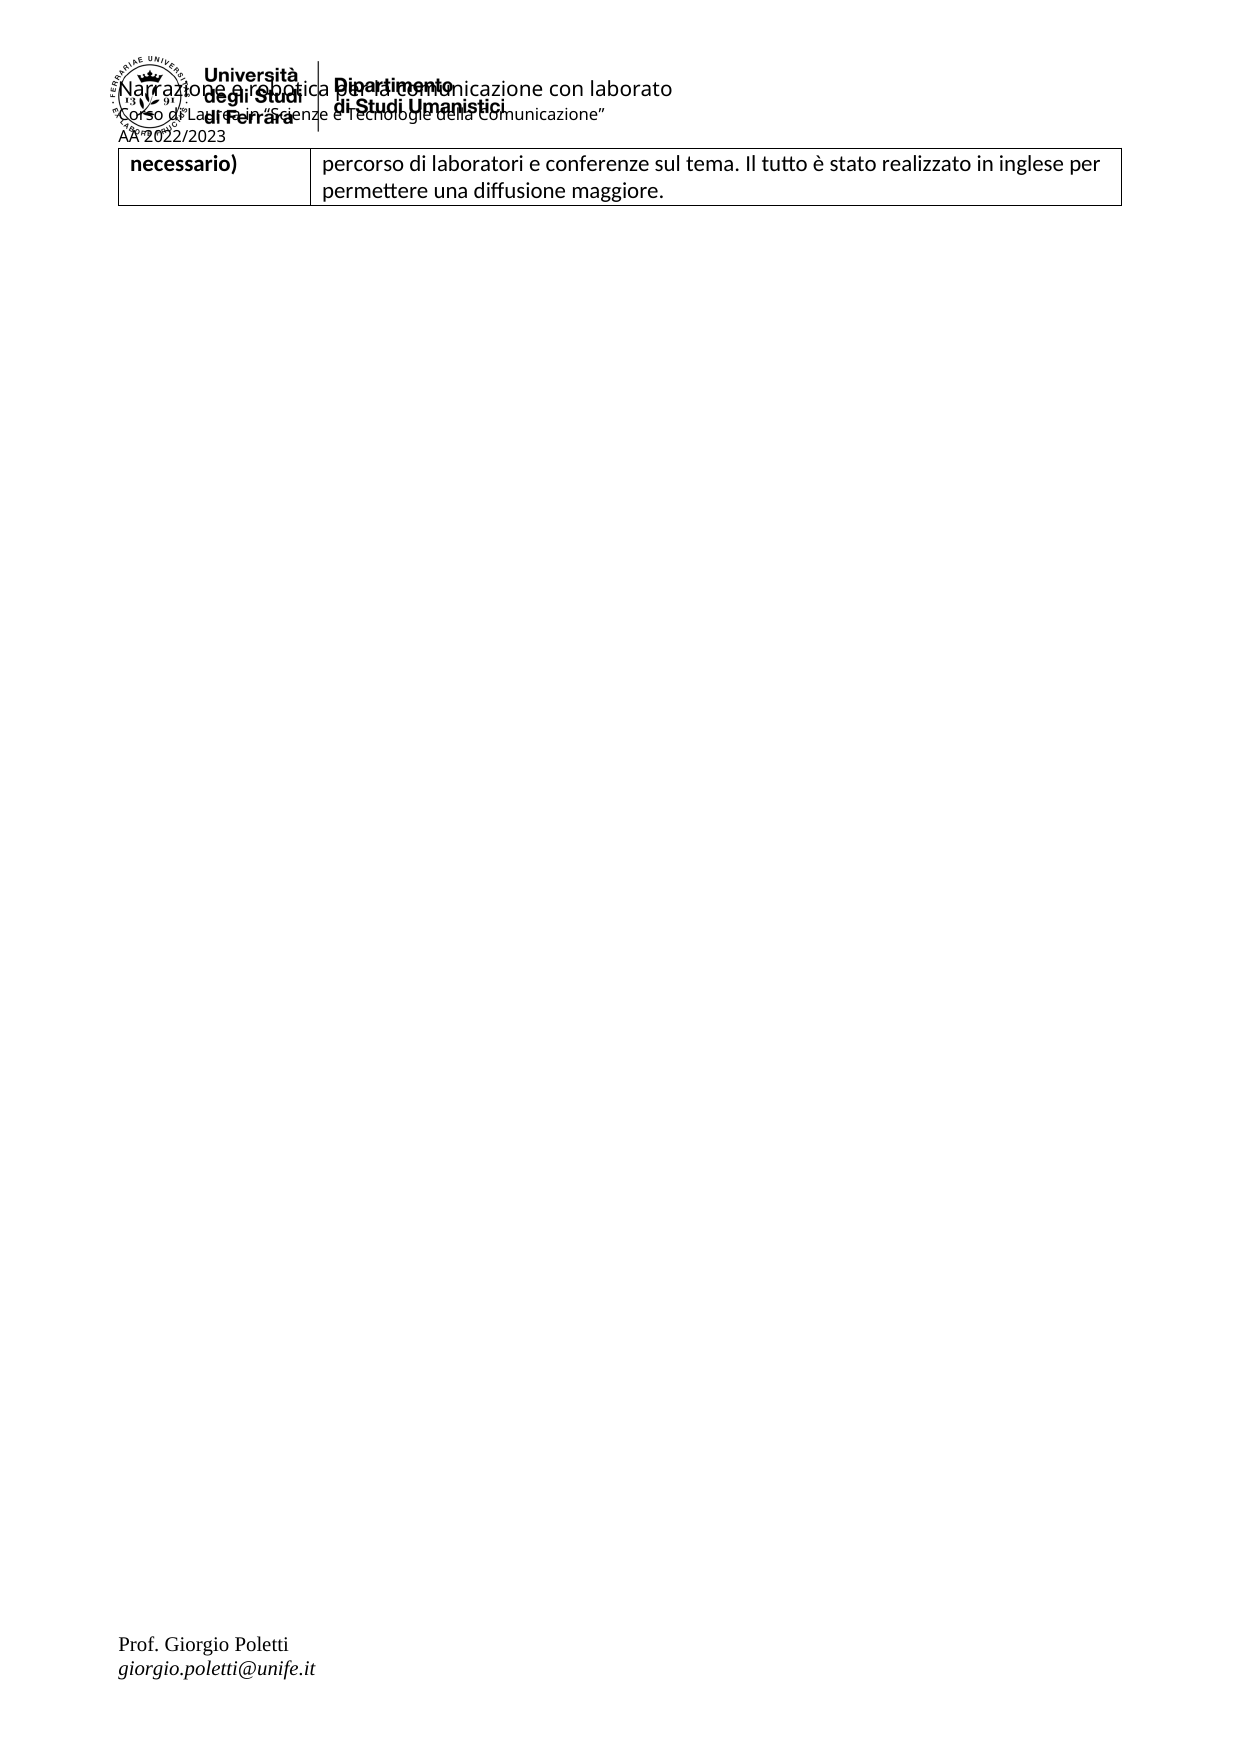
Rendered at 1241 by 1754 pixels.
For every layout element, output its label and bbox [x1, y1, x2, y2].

picture [110, 56, 504, 136]
table_cell [119, 149, 310, 205]
table_cell [311, 149, 1121, 205]
